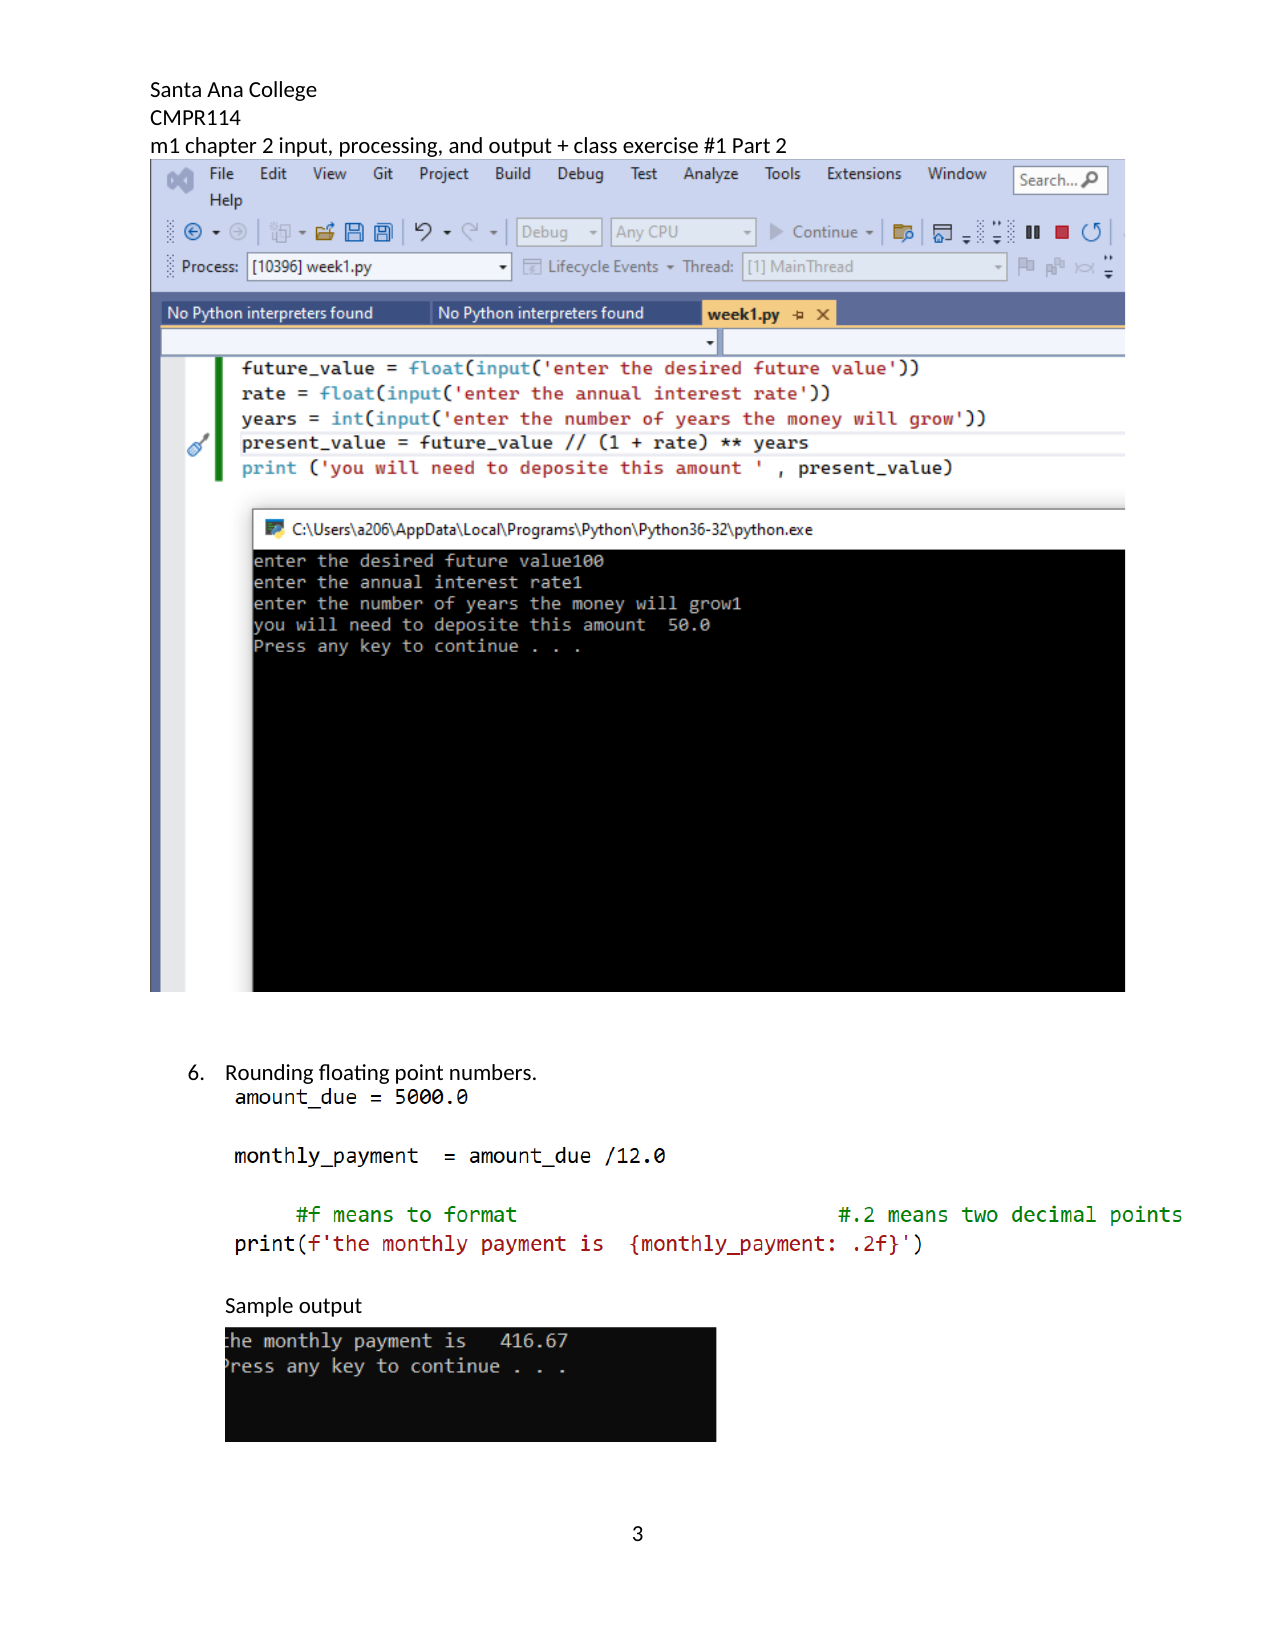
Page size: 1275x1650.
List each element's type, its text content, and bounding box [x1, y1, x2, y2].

picture [150, 159, 1125, 992]
list Sample output [225, 1291, 1125, 1319]
list Rounding floating point numbers. [187, 1058, 1125, 1086]
